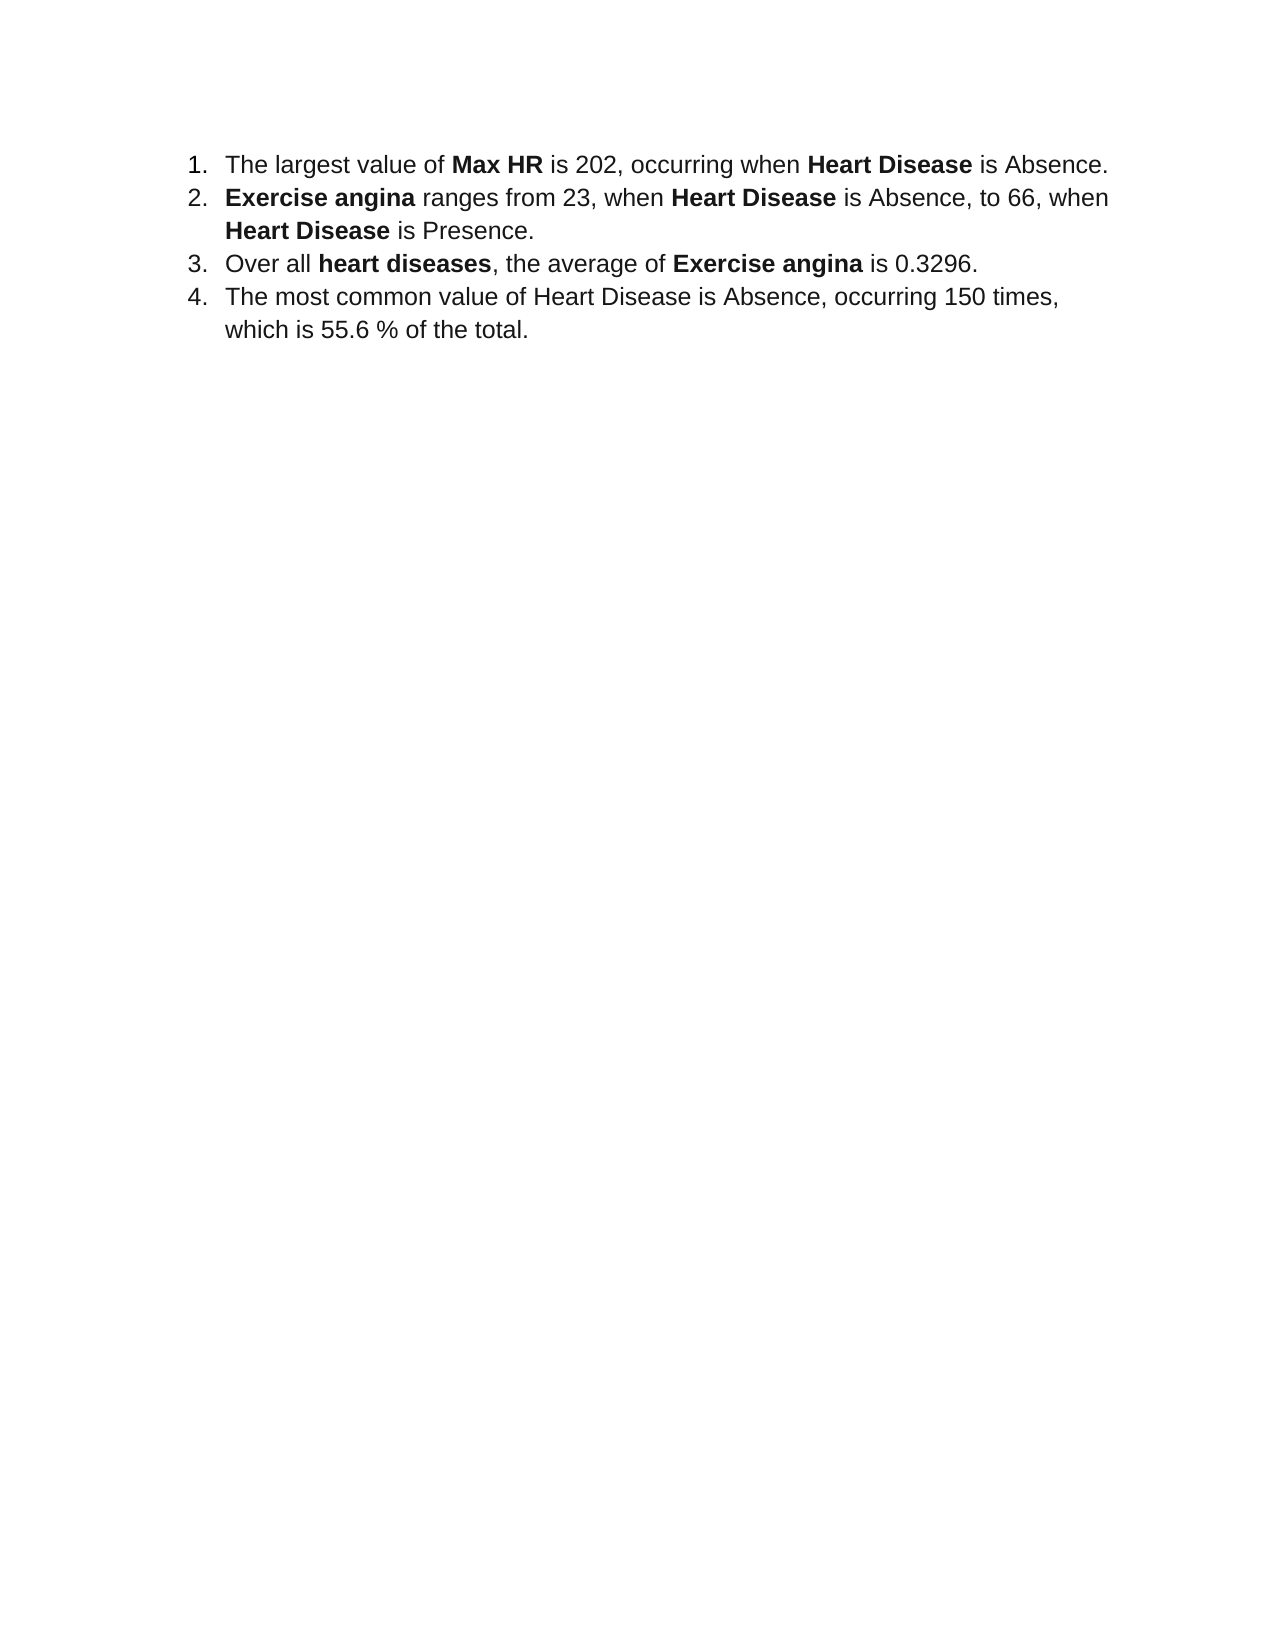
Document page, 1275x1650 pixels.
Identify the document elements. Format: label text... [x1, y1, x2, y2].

list The most common value of Heart Disease is Absence, occurring 150 times, which is 55.6 % of the total. [187, 282, 1125, 344]
list Over all heart diseases, the average of Exercise angina is 0.3296. [187, 249, 1125, 278]
list The largest value of Max HR is 202, occurring when Heart Disease is Absence. [187, 150, 1125, 179]
list Exercise angina ranges from 23, when Heart Disease is Absence, to 66, when Heart Disease is Presence. [187, 183, 1125, 245]
